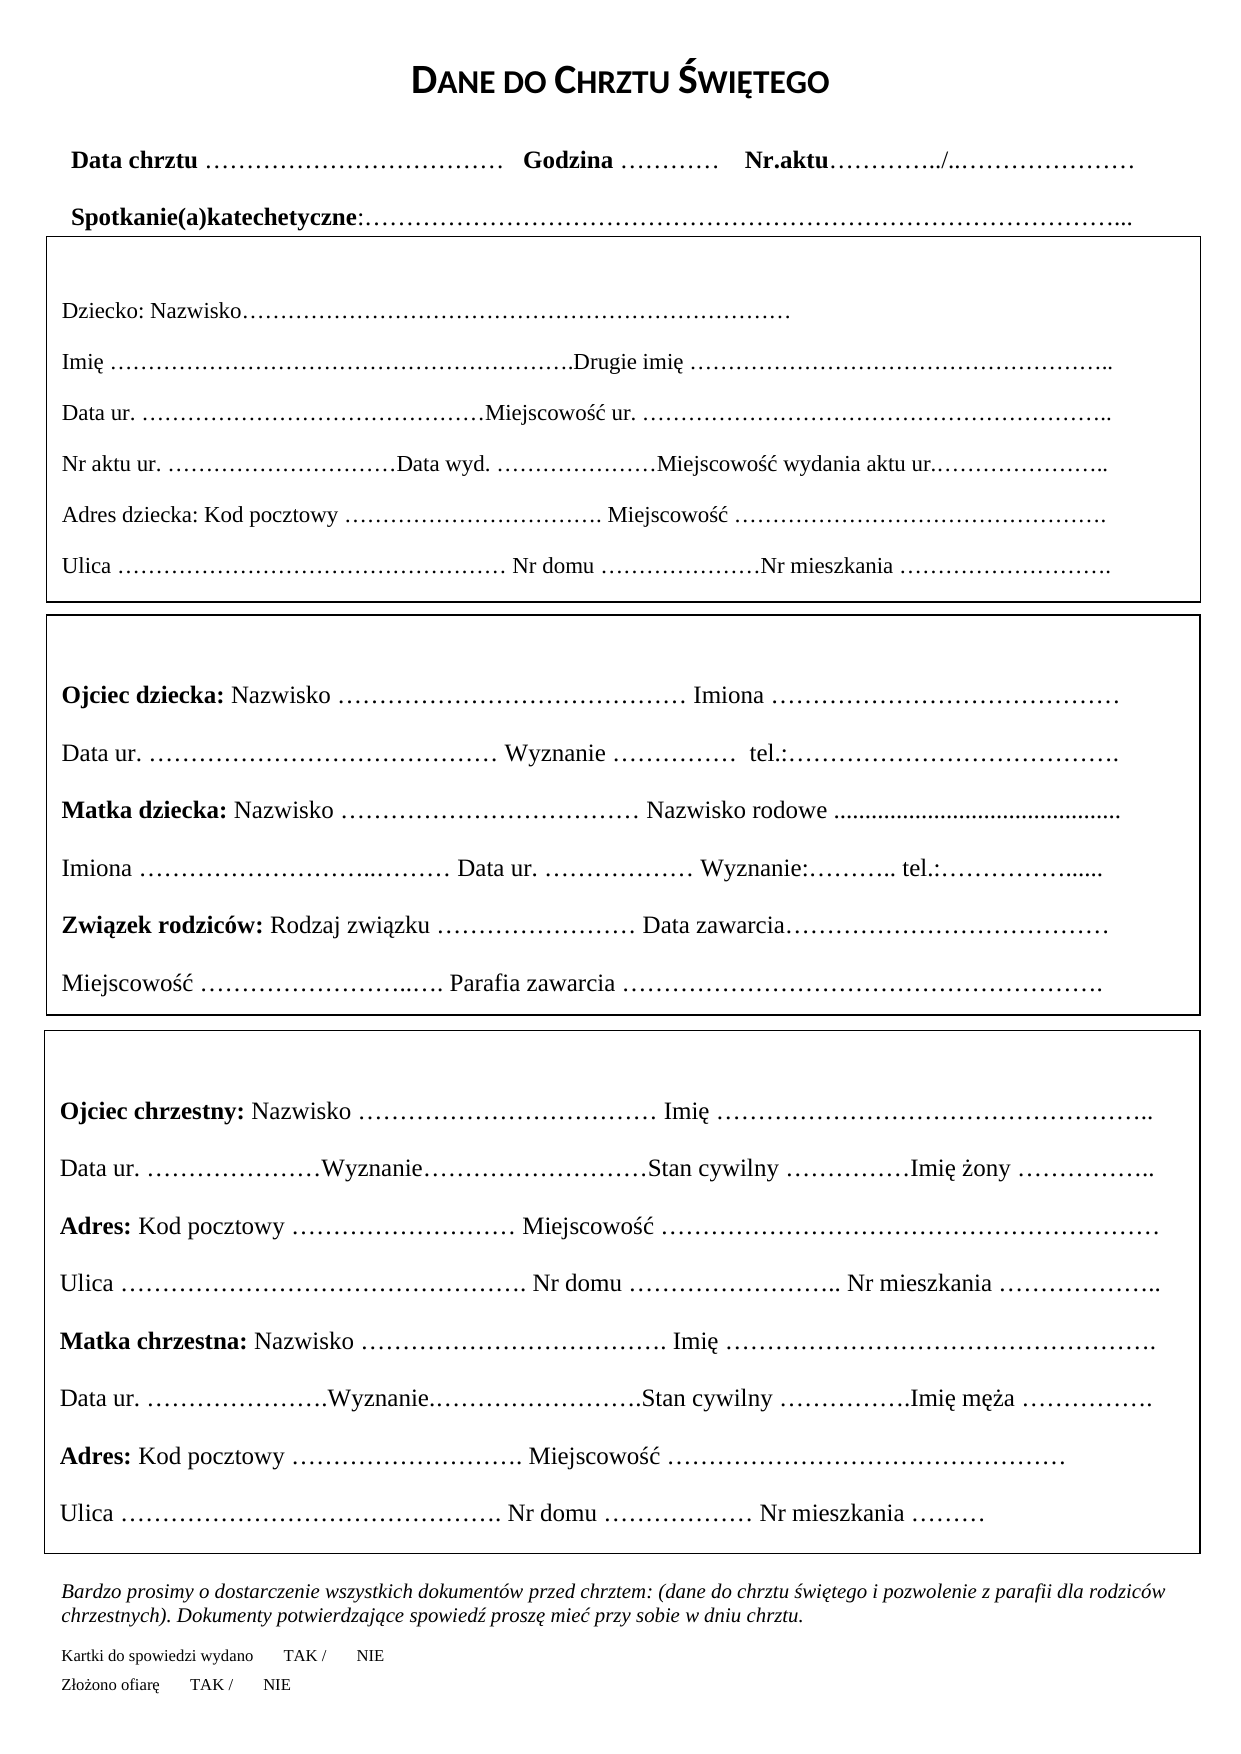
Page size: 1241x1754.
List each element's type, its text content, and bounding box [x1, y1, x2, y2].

text Spotkanie(a)katechetyczne:………………………………………………………………………………... [71, 202, 1169, 231]
text DANE DO CHRZTU ŚWIĘTEGO [71, 53, 1169, 104]
text Data chrztu ……………………………… Godzina ………… Nr.aktu…………../..………………… [71, 145, 1169, 173]
